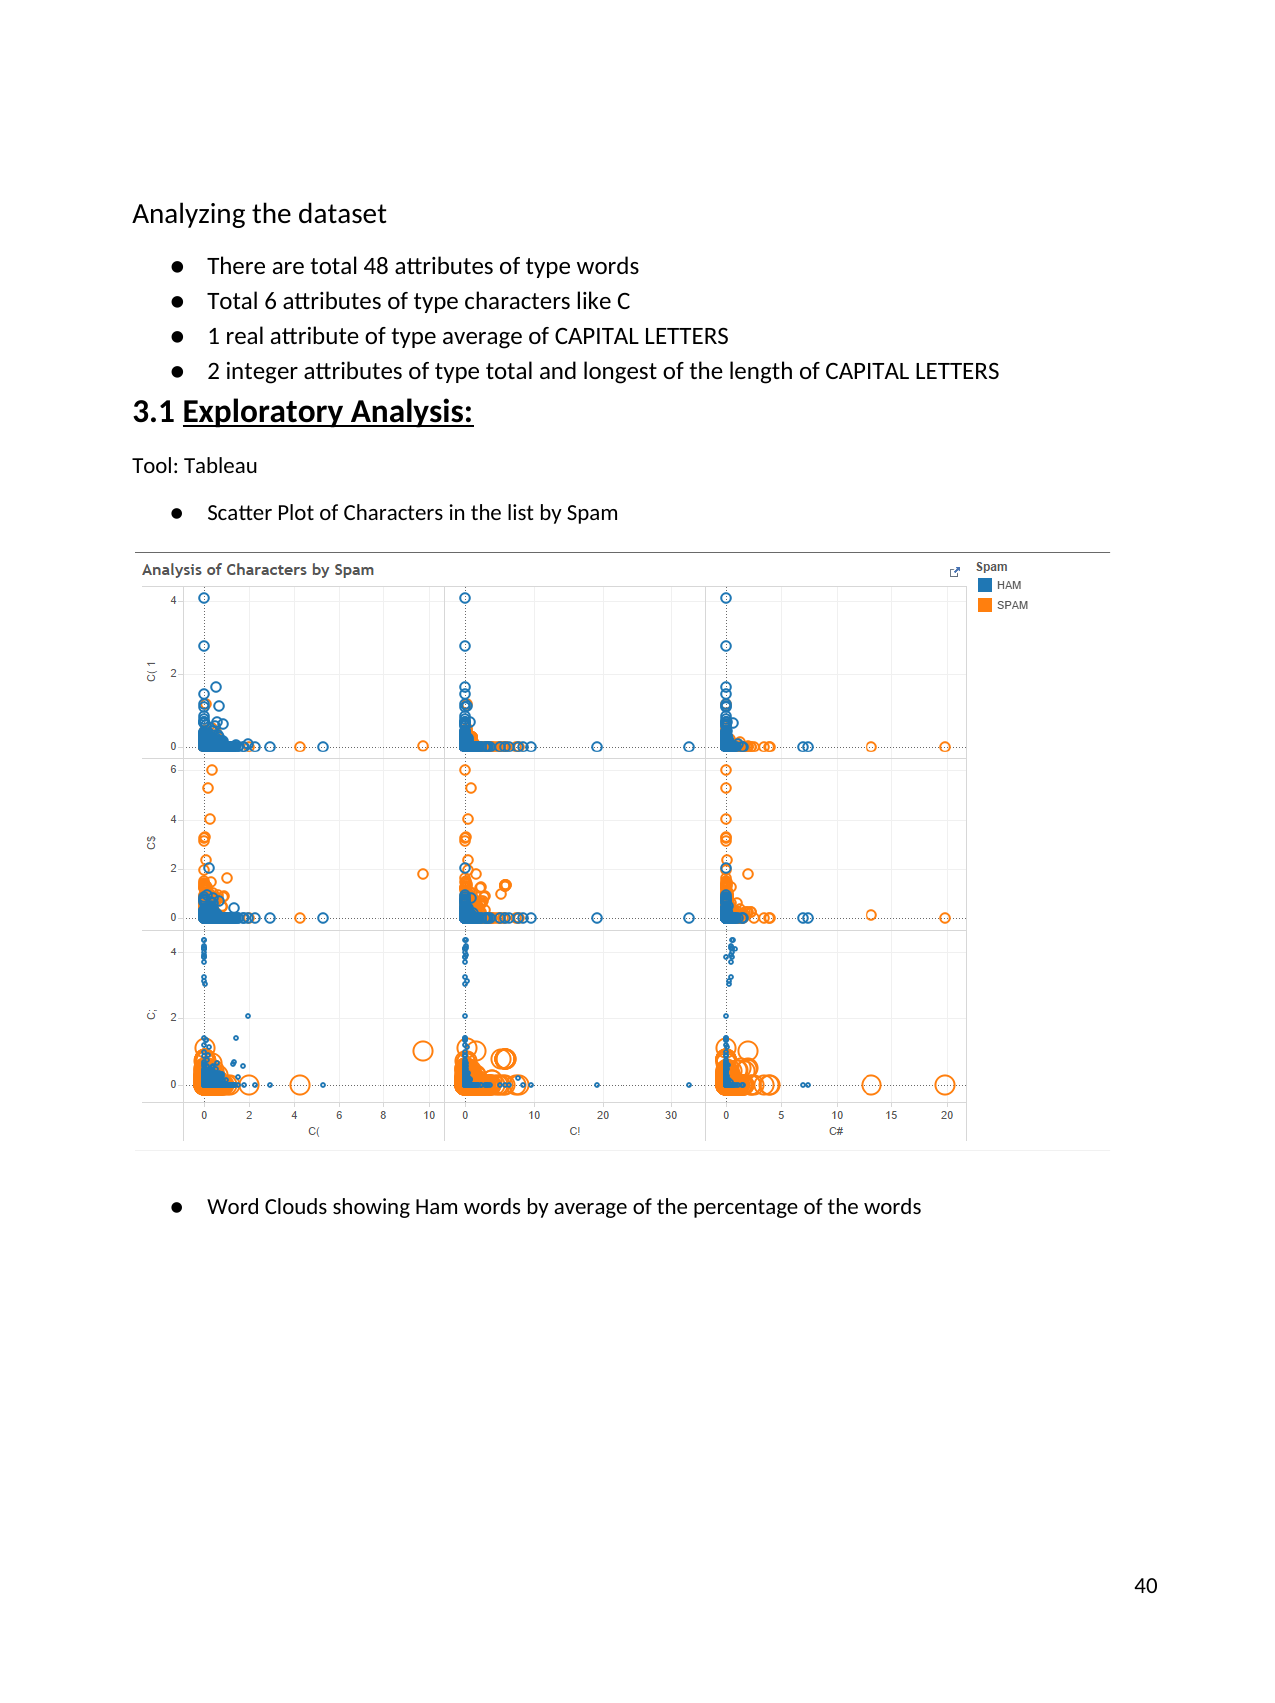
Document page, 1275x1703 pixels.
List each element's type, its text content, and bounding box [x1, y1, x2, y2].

list Word Clouds showing Ham words by average of the percentage of the words [169, 858, 1157, 1220]
text 3.1 Exploratory Analysis: [132, 391, 1157, 431]
list 1 real attribute of type average of CAPITAL LETTERS [169, 321, 1157, 351]
text Tool: Tableau [132, 451, 1157, 479]
list 2 integer attributes of type total and longest of the length of CAPITAL LETTERS [169, 356, 1157, 386]
text Analyzing the dataset [132, 195, 1157, 231]
picture [135, 552, 1111, 1151]
list There are total 48 attributes of type words [169, 251, 1157, 281]
list Scatter Plot of Characters in the list by Spam [169, 498, 1157, 526]
list Total 6 attributes of type characters like C [169, 286, 1157, 316]
